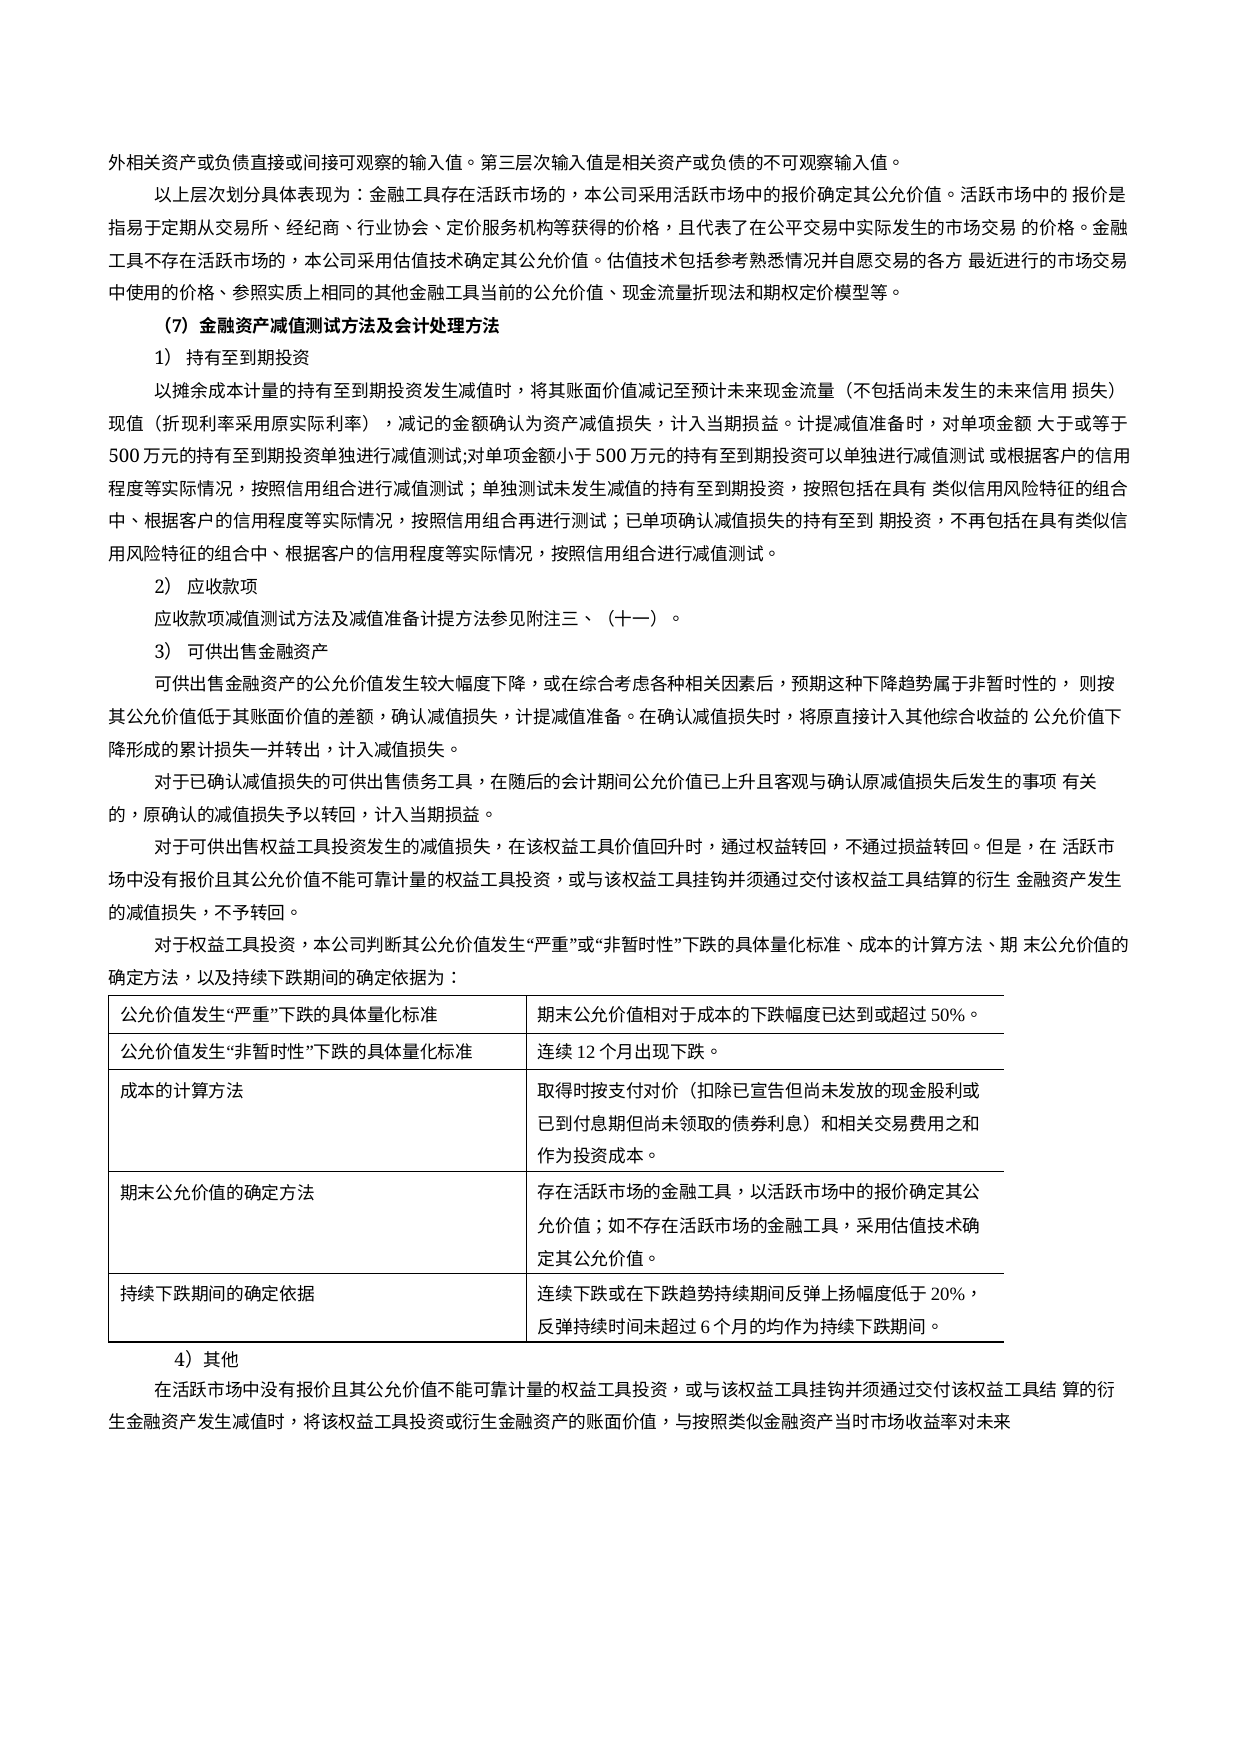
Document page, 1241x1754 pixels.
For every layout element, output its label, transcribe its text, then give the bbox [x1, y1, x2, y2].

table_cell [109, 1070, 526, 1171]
text 对于已确认减值损失的可供出售债务工具，在随后的会计期间公允价值已上升且客观与确认原减值损失后发生的事项 有关的，原确认的减值损失予以转回，计入当期损益。 [108, 763, 1131, 828]
text 2） 应收款项 [108, 567, 1131, 599]
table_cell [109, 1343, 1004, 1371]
text 应收款项减值测试方法及减值准备计提方法参见附注三、（十一）。 [108, 599, 1131, 632]
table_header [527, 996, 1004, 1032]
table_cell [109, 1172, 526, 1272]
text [108, 143, 1131, 176]
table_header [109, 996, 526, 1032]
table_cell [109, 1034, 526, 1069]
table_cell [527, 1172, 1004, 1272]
text 以摊余成本计量的持有至到期投资发生减值时，将其账面价值减记至预计未来现金流量（不包括尚未发生的未来信用 损失）现值（折现利率采用原实际利率），减记的金额确认为资产减值损失，计入当期损益。计提减值准备时，对单项金额 大于或等于500万元的持有至到期投资单独进行减值测试;对单项金额小于500万元的持有至到期投资可以单独进行减值测试 或根据客户的信用程度等实际情况，按照信用组合进行减值测试；单独测试未发生减值的持有至到期投资，按照包括在具有 类似信用风险特征的组合中、根据客户的信用程度等实际情况，按照信用组合再进行测试；已单项确认减值损失的持有至到 期投资，不再包括在具有类似信用风险特征的组合中、根据客户的信用程度等实际情况，按照信用组合进行减值测试。 [108, 371, 1131, 567]
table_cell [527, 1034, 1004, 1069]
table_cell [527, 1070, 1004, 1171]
text 3） 可供出售金融资产 [108, 632, 1131, 665]
text 对于权益工具投资，本公司判断其公允价值发生“严重”或“非暂时性”下跌的具体量化标准、成本的计算方法、期 末公允价值的确定方法，以及持续下跌期间的确定依据为： [108, 926, 1131, 991]
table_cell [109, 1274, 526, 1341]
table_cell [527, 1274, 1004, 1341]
text （7）金融资产减值测试方法及会计处理方法 [108, 306, 1131, 339]
text 可供出售金融资产的公允价值发生较大幅度下降，或在综合考虑各种相关因素后，预期这种下降趋势属于非暂时性的， 则按其公允价值低于其账面价值的差额，确认减值损失，计提减值准备。在确认减值损失时，将原直接计入其他综合收益的 公允价值下降形成的累计损失一并转出，计入减值损失。 [108, 665, 1131, 763]
text 在活跃市场中没有报价且其公允价值不能可靠计量的权益工具投资，或与该权益工具挂钩并须通过交付该权益工具结 算的衍生金融资产发生减值时，将该权益工具投资或衍生金融资产的账面价值，与按照类似金融资产当时市场收益率对未来 [108, 1371, 1131, 1435]
text 以上层次划分具体表现为：金融工具存在活跃市场的，本公司采用活跃市场中的报价确定其公允价值。活跃市场中的 报价是指易于定期从交易所、经纪商、行业协会、定价服务机构等获得的价格，且代表了在公平交易中实际发生的市场交易 的价格。金融工具不存在活跃市场的，本公司采用估值技术确定其公允价值。估值技术包括参考熟悉情况并自愿交易的各方 最近进行的市场交易中使用的价格、参照实质上相同的其他金融工具当前的公允价值、现金流量折现法和期权定价模型等。 [108, 176, 1131, 306]
text 对于可供出售权益工具投资发生的减值损失，在该权益工具价值回升时，通过权益转回，不通过损益转回。但是，在 活跃市场中没有报价且其公允价值不能可靠计量的权益工具投资，或与该权益工具挂钩并须通过交付该权益工具结算的衍生 金融资产发生的减值损失，不予转回。 [108, 828, 1131, 926]
text 1） 持有至到期投资 [108, 339, 1131, 371]
